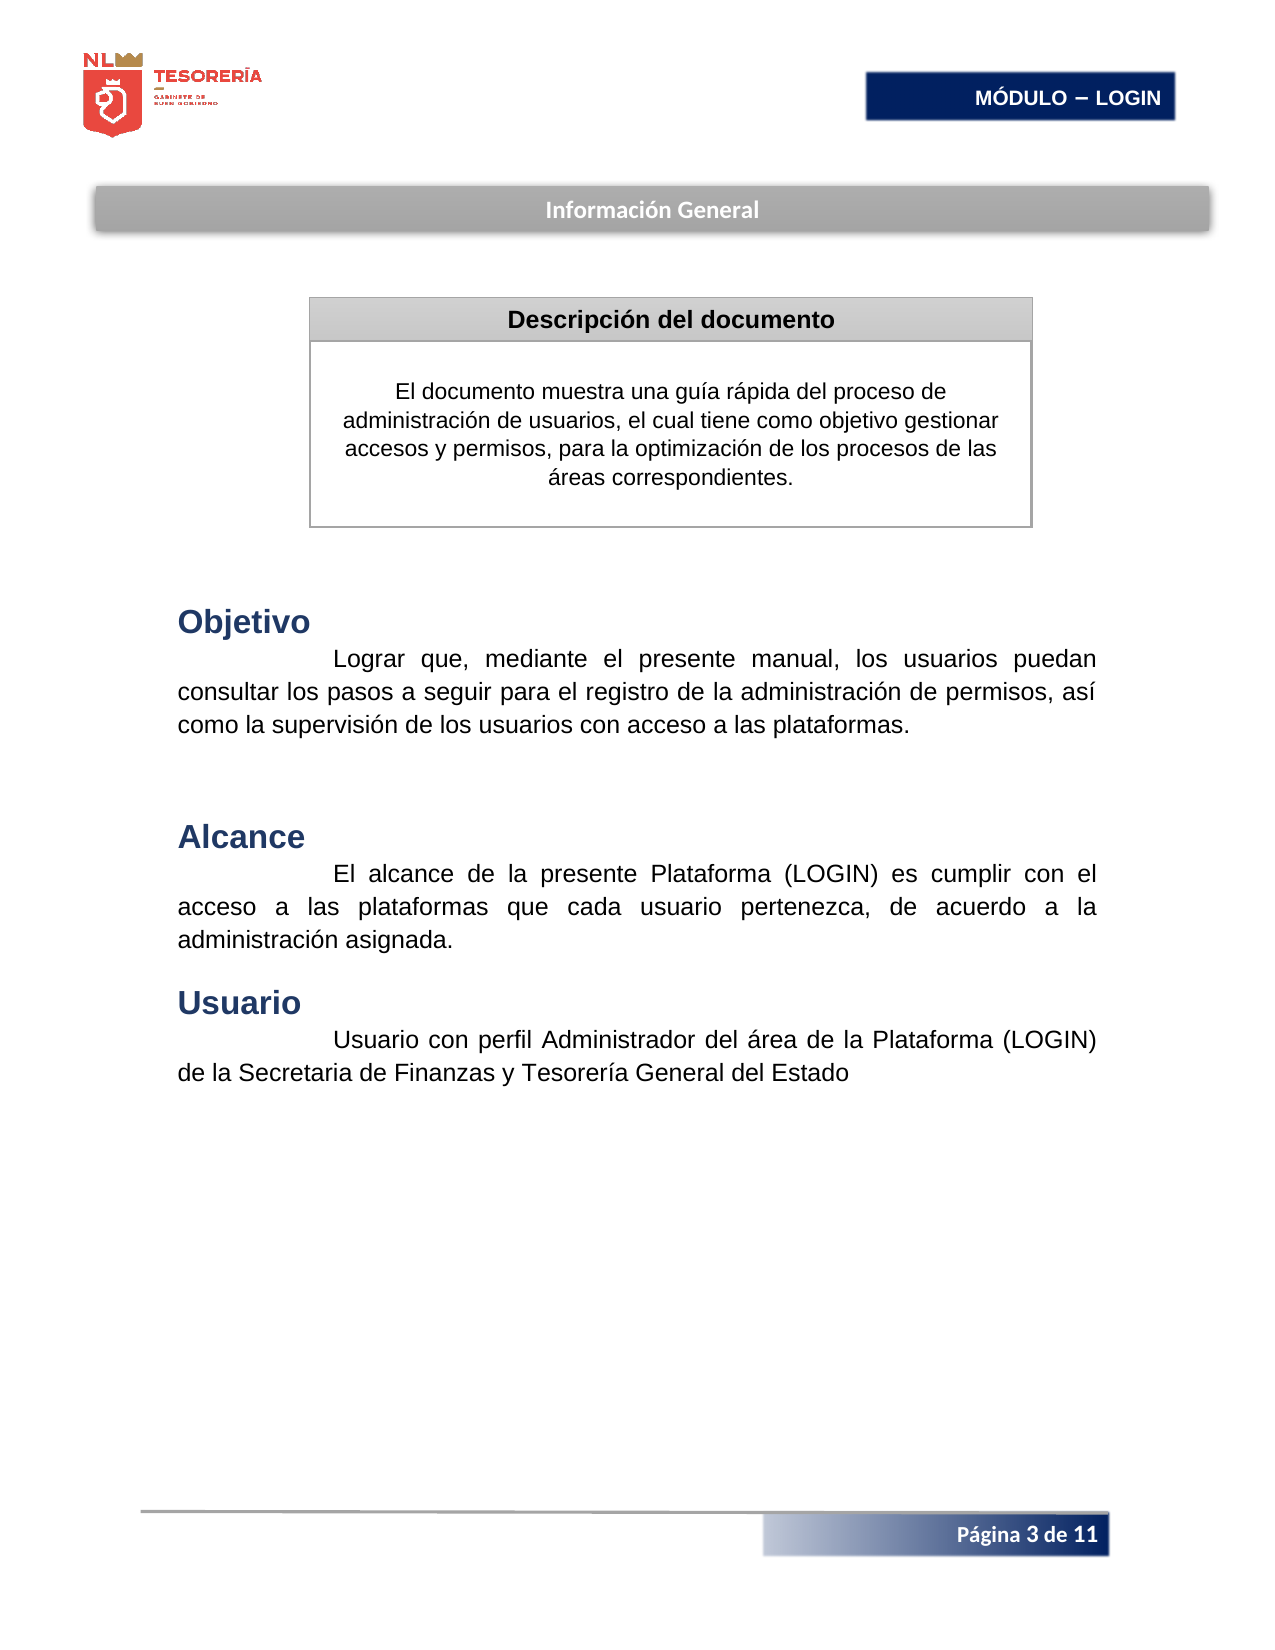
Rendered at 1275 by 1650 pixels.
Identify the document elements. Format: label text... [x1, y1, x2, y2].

subtitle Usuario [177, 983, 1098, 1022]
subtitle Alcance [177, 818, 1098, 856]
picture [79, 43, 264, 140]
text Lograr que, mediante el presente manual, los usuarios puedan consultar los pasos a seguir para el registro de la administración de permisos, así como la supervisión de los usuarios con acceso a las plataformas. [177, 644, 1098, 739]
text El alcance de la presente Plataforma (LOGIN) es cumplir con el acceso a las plataformas que cada usuario pertenezca, de acuerdo a la administración asignada. [177, 859, 1098, 954]
text Usuario con perfil Administrador del área de la Plataforma (LOGIN) de la Secretaria de Finanzas y Tesorería General del Estado [177, 1024, 1098, 1086]
subtitle Objetivo [177, 602, 1098, 641]
